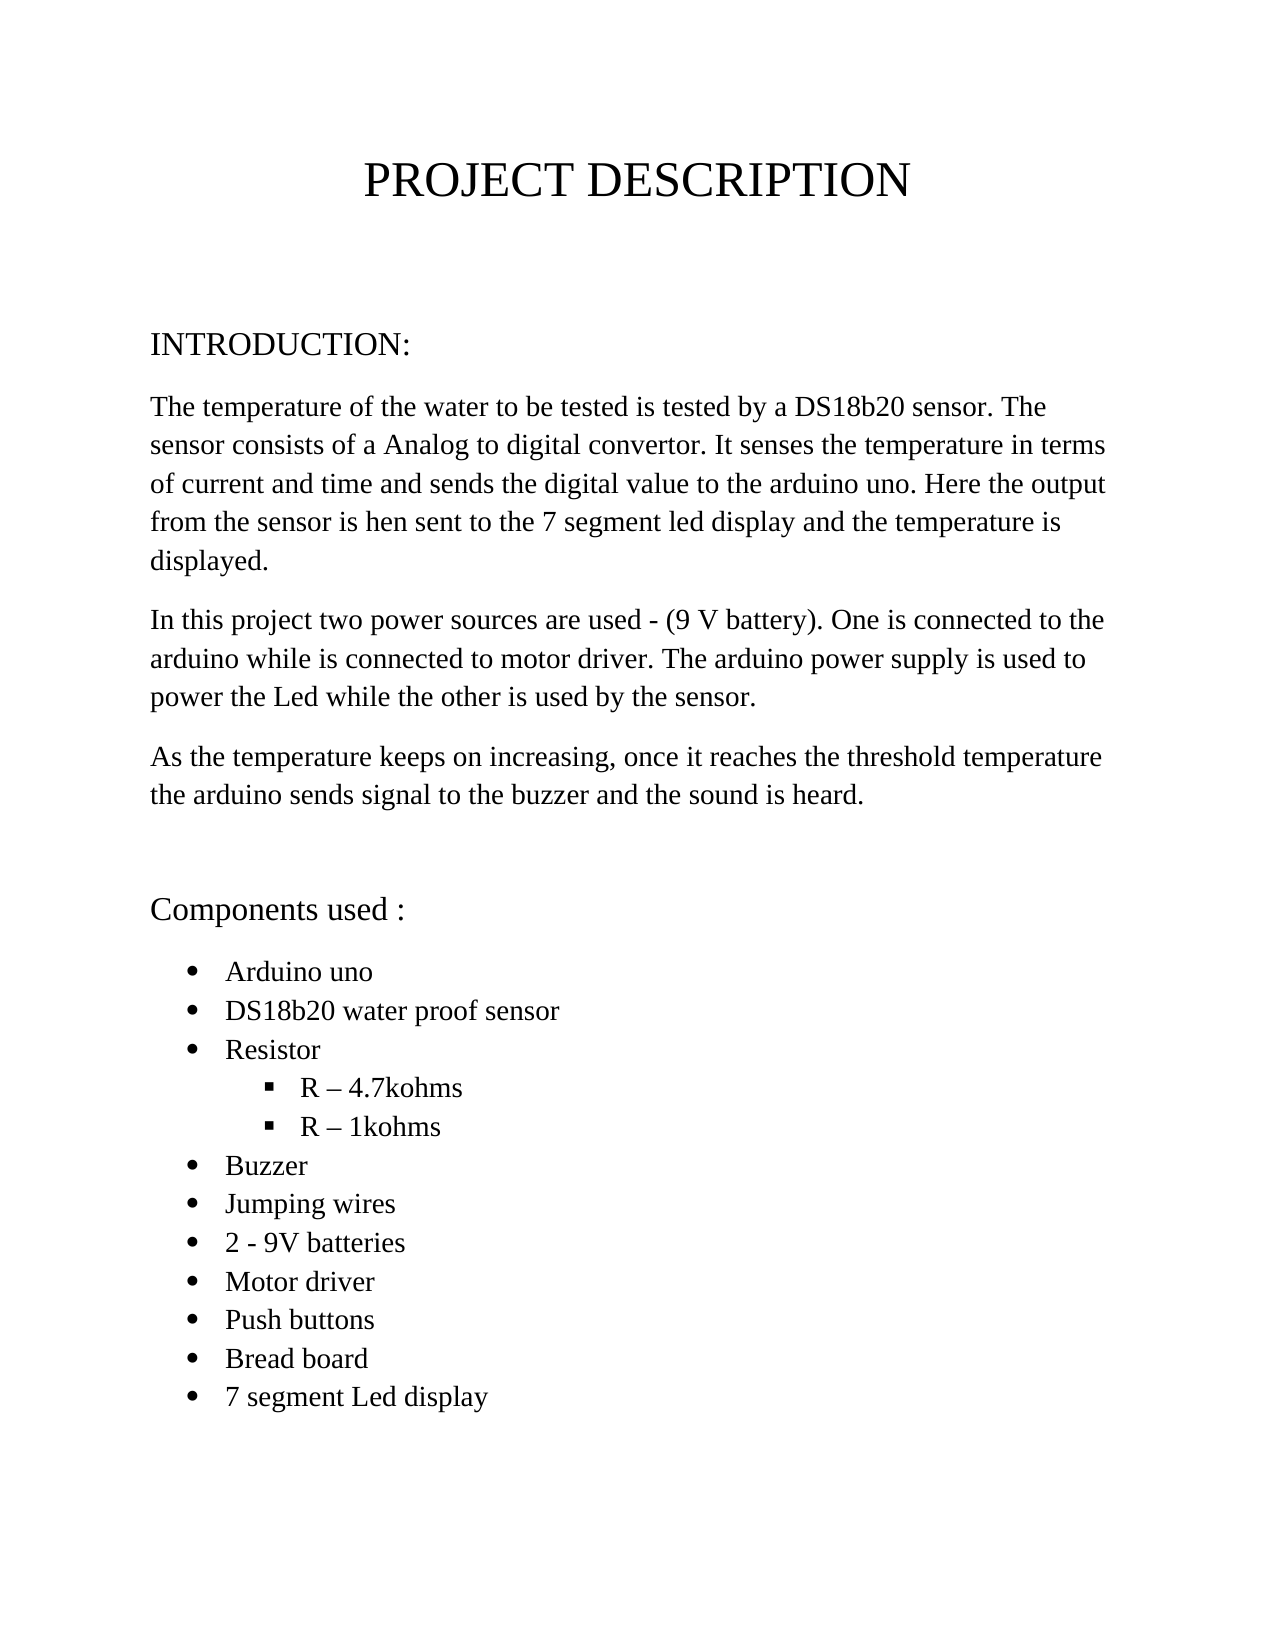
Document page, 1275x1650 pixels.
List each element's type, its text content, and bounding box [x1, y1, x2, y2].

list 7 segment Led display [187, 1379, 1125, 1413]
list Push buttons [187, 1302, 1125, 1336]
list Resistor [187, 1032, 1125, 1065]
text The temperature of the water to be tested is tested by a DS18b20 sensor. The sensor consists of a Analog to digital convertor. It senses the temperature in terms of current and time and sends the digital value to the arduino uno. Here the output from the sensor is hen sent to the 7 segment led display and the temperature is displayed. [150, 389, 1125, 576]
list 2 - 9V batteries [187, 1225, 1125, 1259]
list R – 1kohms [262, 1109, 1125, 1143]
list Bread board [187, 1341, 1125, 1374]
text As the temperature keeps on increasing, once it reaches the threshold temperature the arduino sends signal to the buzzer and the sound is heard. [150, 739, 1125, 811]
text In this project two power sources are used - (9 V battery). One is connected to the arduino while is connected to motor driver. The arduino power supply is used to power the Led while the other is used by the sensor. [150, 602, 1125, 713]
list R – 4.7kohms [262, 1070, 1125, 1104]
list Motor driver [187, 1264, 1125, 1297]
list Buzzer [187, 1148, 1125, 1181]
list Arduino uno [187, 954, 1125, 988]
list DS18b20 water proof sensor [187, 993, 1125, 1027]
list Jumping wires [187, 1186, 1125, 1220]
text PROJECT DESCRIPTION [150, 150, 1125, 207]
text INTRODUCTION: [150, 324, 1125, 362]
text Components used : [150, 889, 1125, 928]
